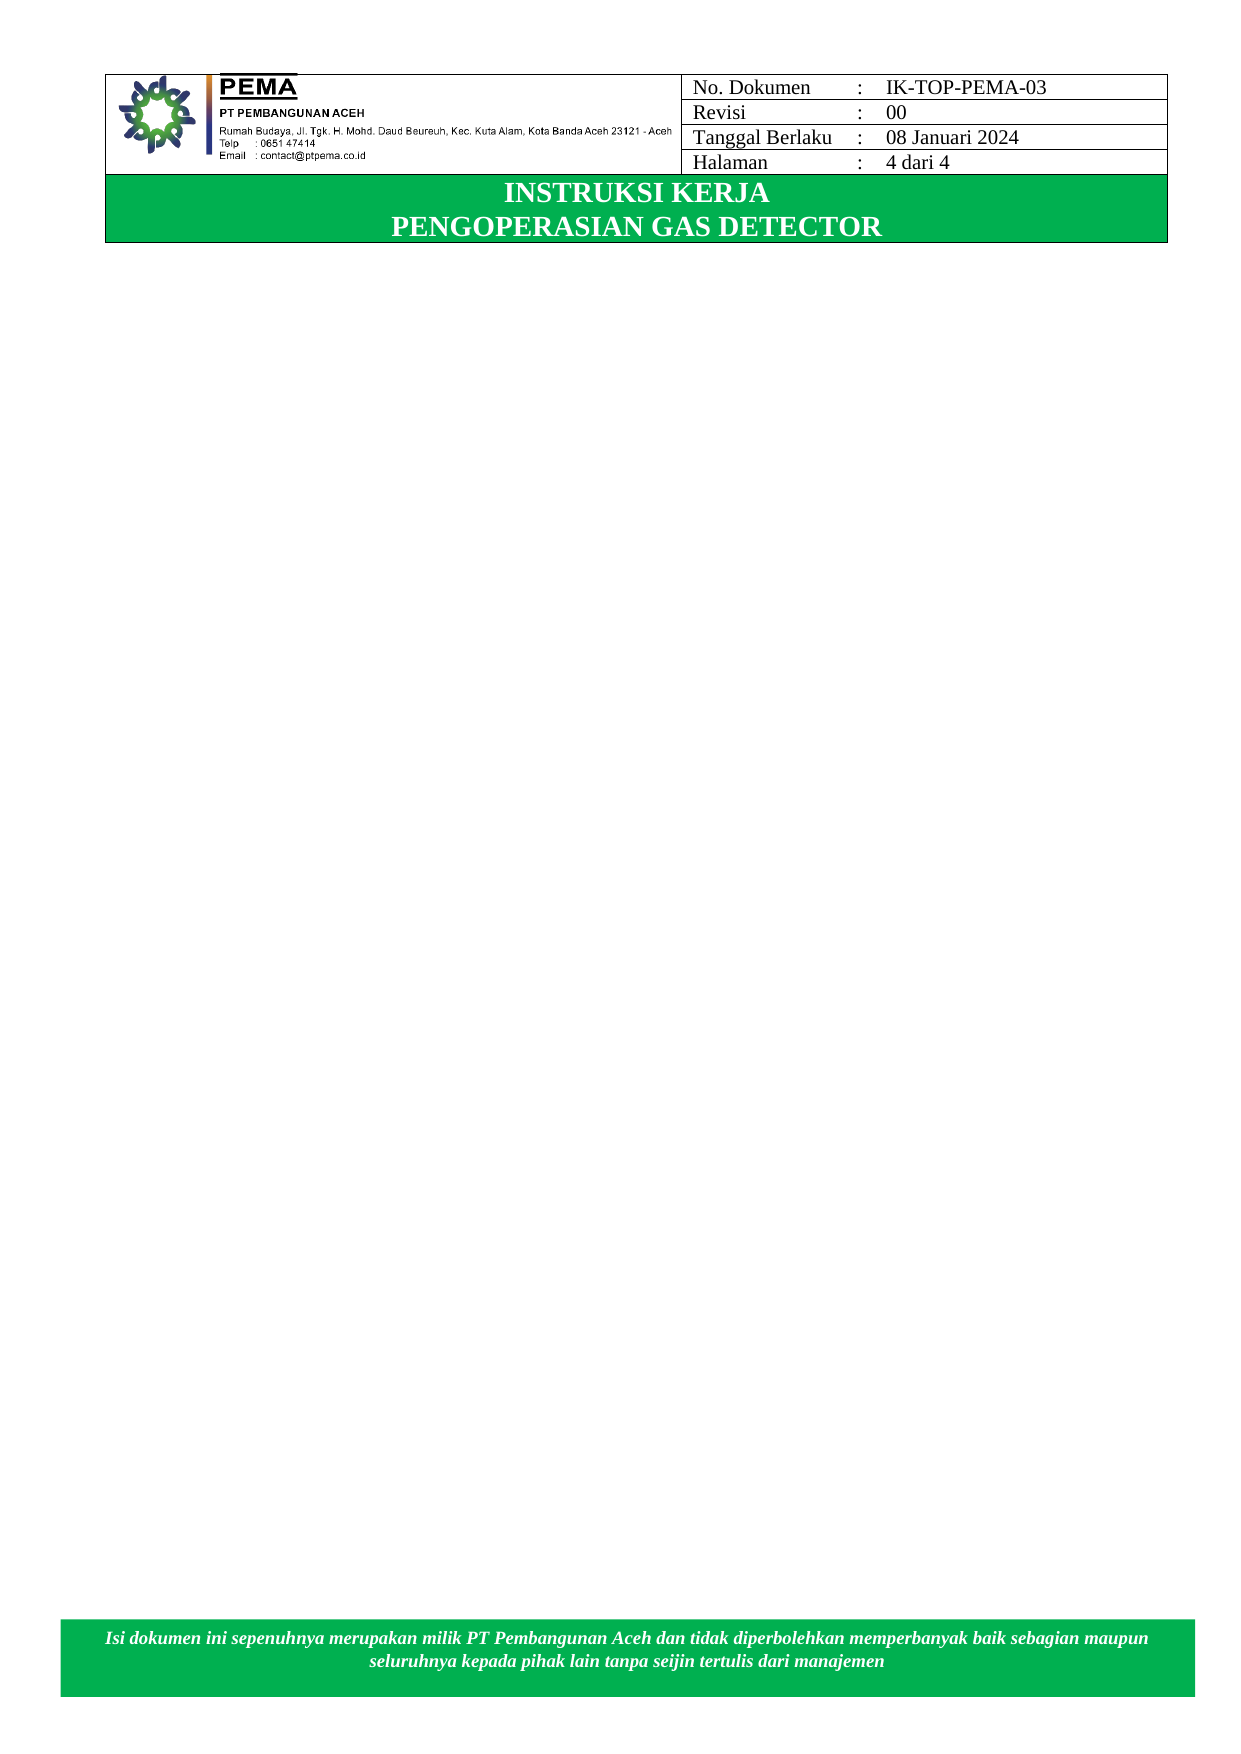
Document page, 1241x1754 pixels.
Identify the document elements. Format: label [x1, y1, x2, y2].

picture [115, 75, 672, 162]
